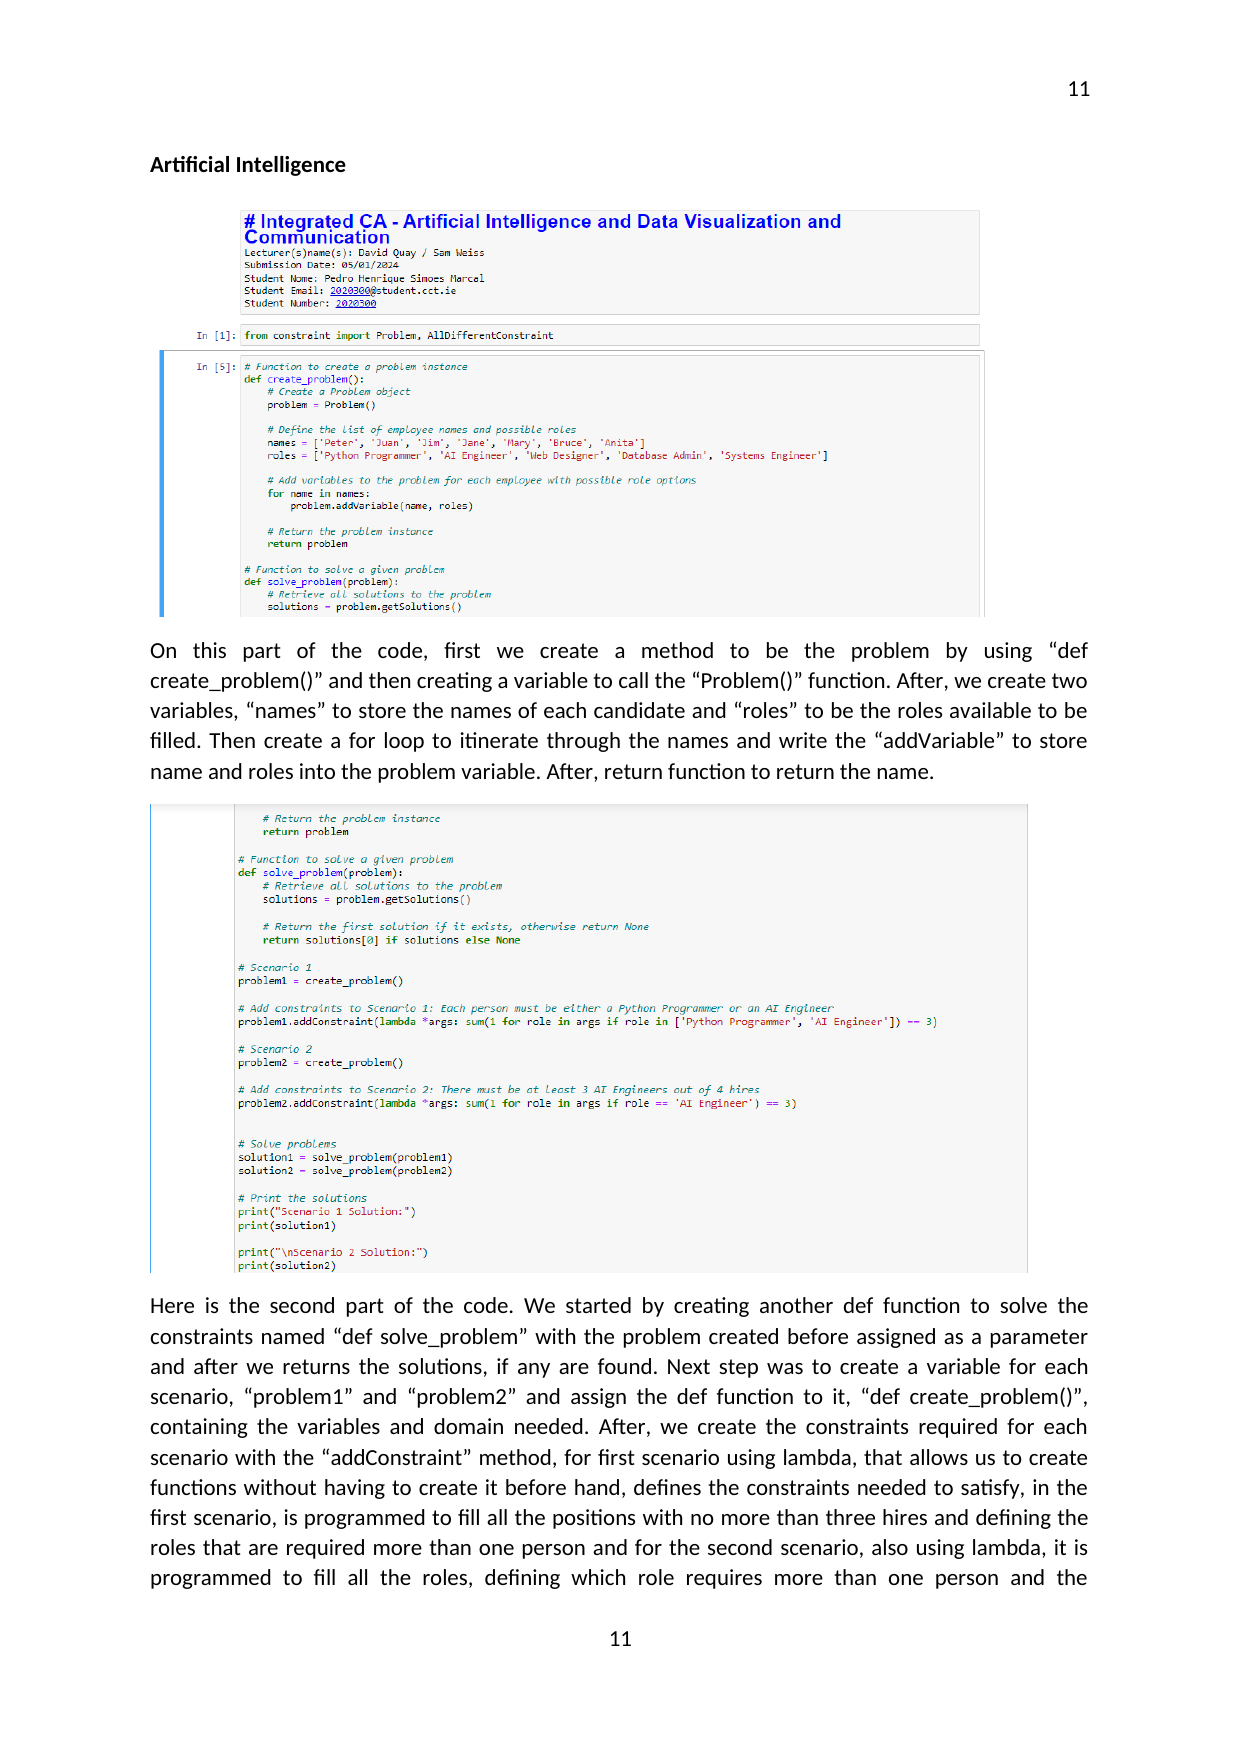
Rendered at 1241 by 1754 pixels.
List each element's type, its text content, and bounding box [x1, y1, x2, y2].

text Artificial Intelligence [150, 150, 1090, 178]
picture [150, 196, 994, 617]
text On this part of the code, first we create a method to be the problem by using “def create_problem()” and then creating a variable to call the “Problem()” function. After, we create two variables, “names” to store the names of each candidate and “roles” to be the roles available to be filled. Then create a for loop to itinerate through the names and write the “addVariable” to store name and roles into the problem variable. After, return function to return the name. [150, 636, 1090, 785]
picture [150, 803, 1029, 1273]
